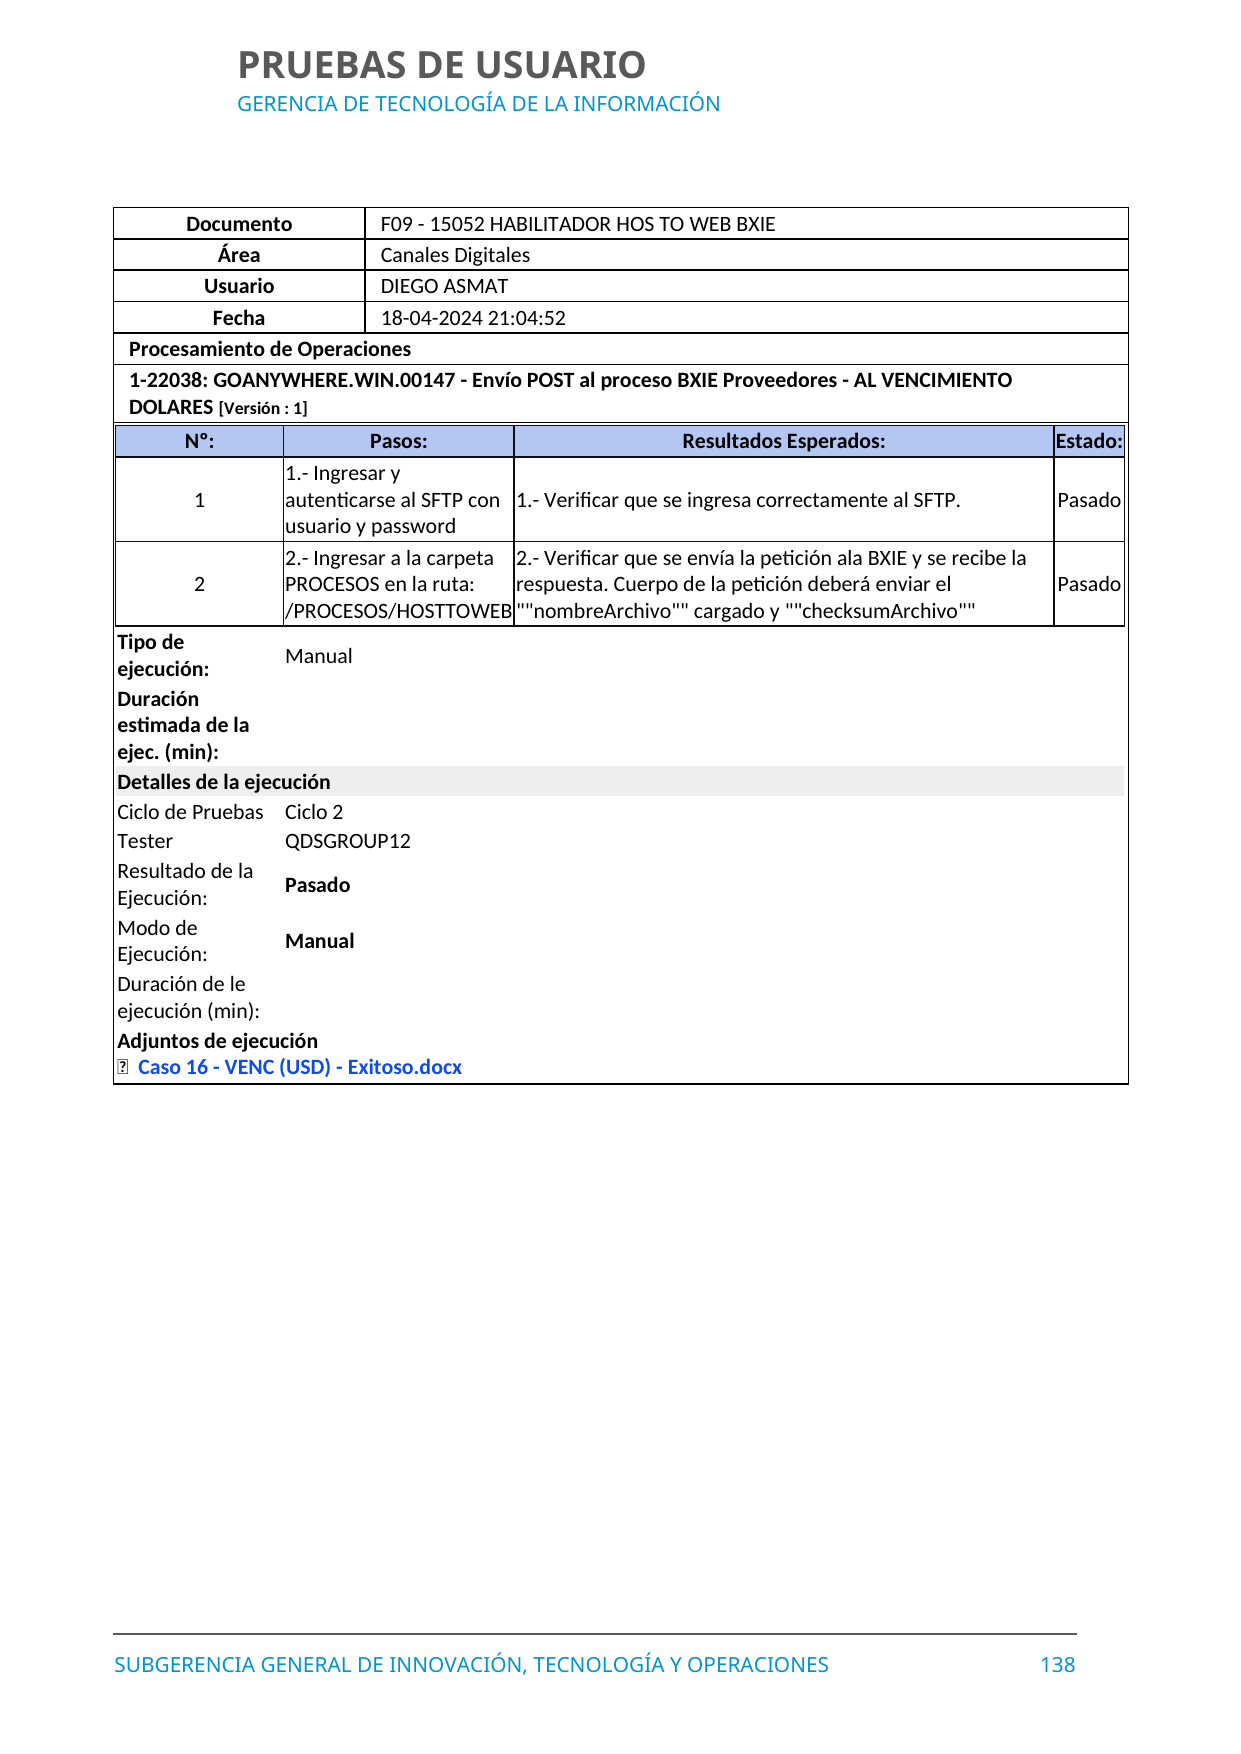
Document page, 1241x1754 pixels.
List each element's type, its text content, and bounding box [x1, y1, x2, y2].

table_cell Usuario [114, 271, 364, 301]
table_header F09 - 15052 HABILITADOR HOS TO WEB BXIE [366, 208, 1128, 238]
table_cell 18-04-2024 21:04:52 [366, 302, 1128, 332]
table_cell Canales Digitales [366, 240, 1128, 269]
table_cell 1-22038: GOANYWHERE.WIN.00147 - Envío POST al proceso BXIE Proveedores - AL VENCIMIENTO DOLARES [Versión : 1] [114, 365, 1128, 421]
table_cell [114, 423, 1128, 1083]
table_cell Procesamiento de Operaciones [114, 334, 1128, 363]
table_cell DIEGO ASMAT [366, 271, 1128, 301]
table_header Documento [114, 208, 364, 238]
table_cell Área [114, 240, 364, 269]
table_cell Fecha [114, 302, 364, 332]
